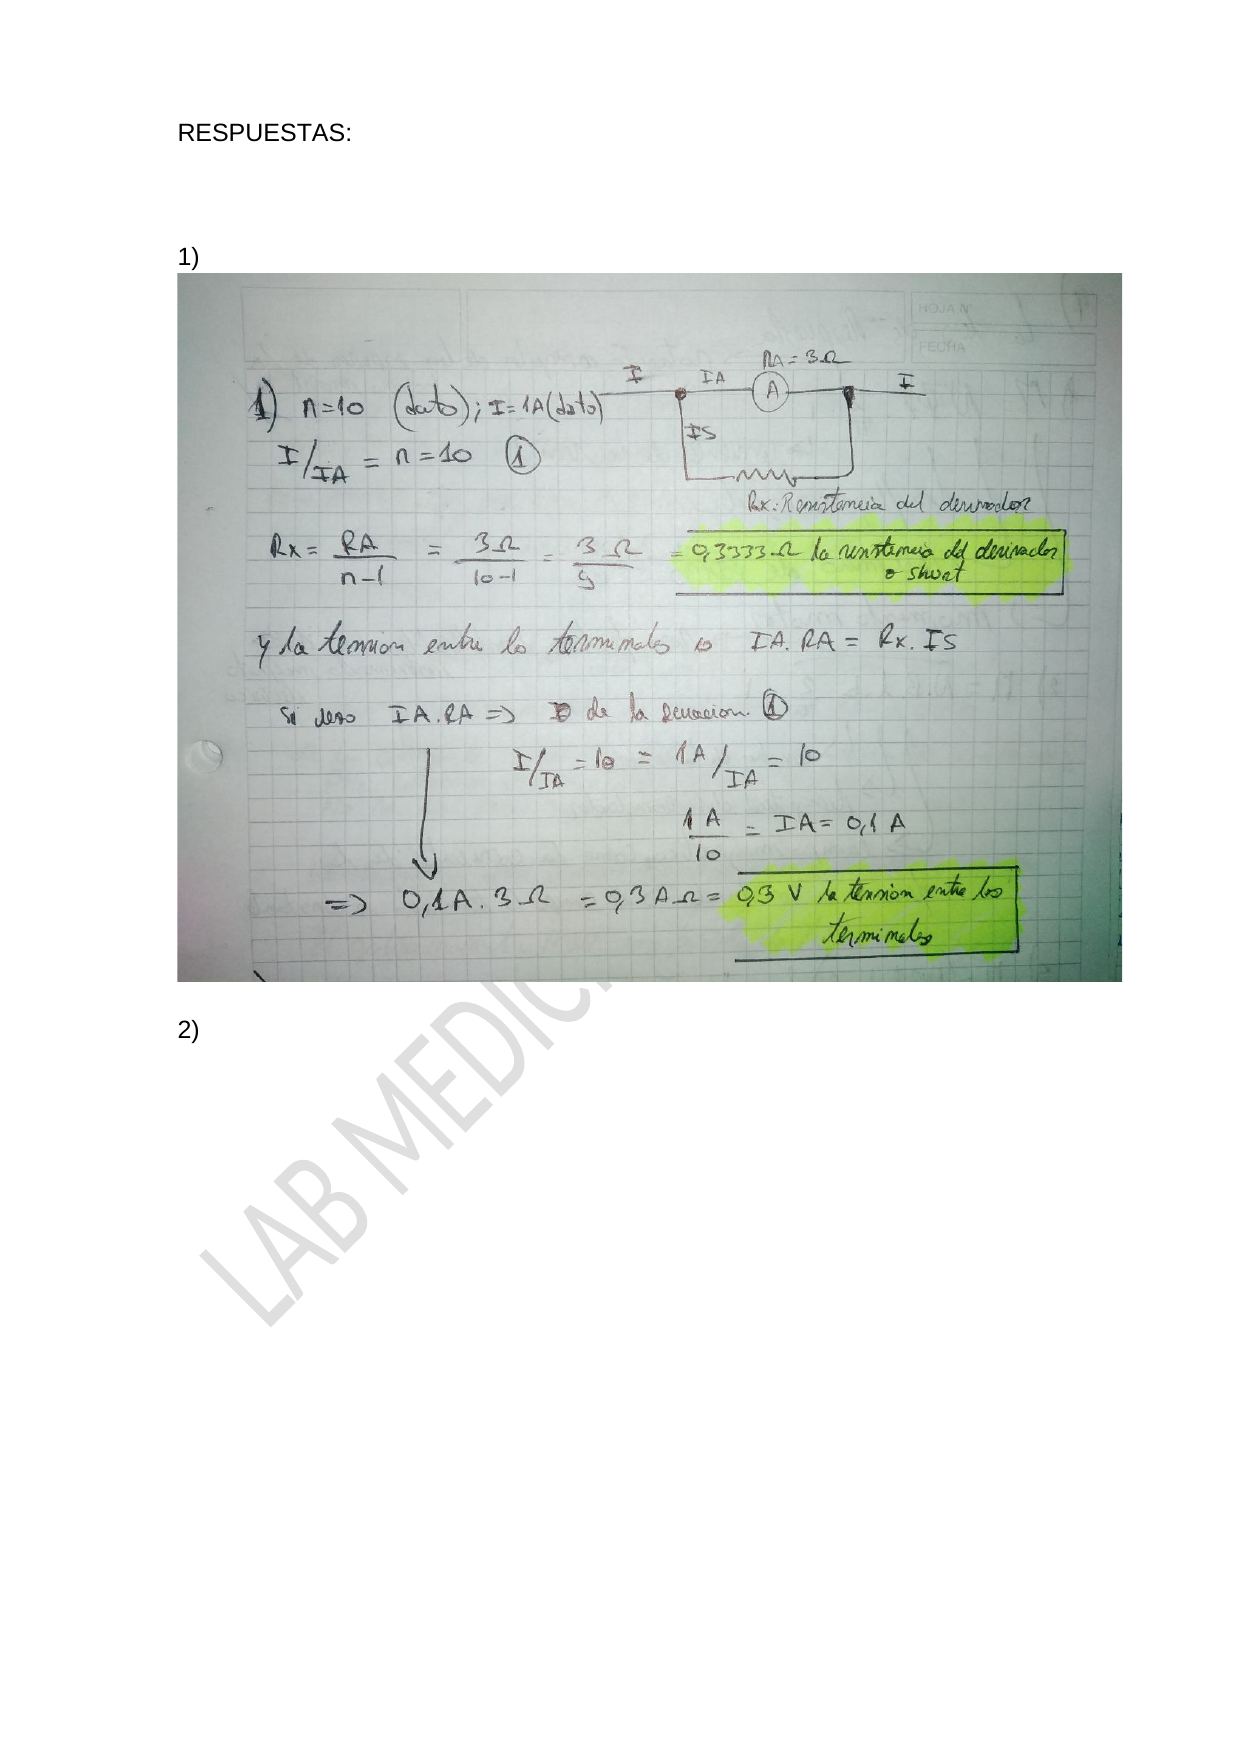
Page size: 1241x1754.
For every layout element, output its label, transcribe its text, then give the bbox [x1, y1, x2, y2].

text 1) [177, 242, 1122, 271]
text 2) [177, 1015, 1122, 1044]
picture [177, 273, 1123, 982]
text RESPUESTAS: [177, 118, 1122, 147]
